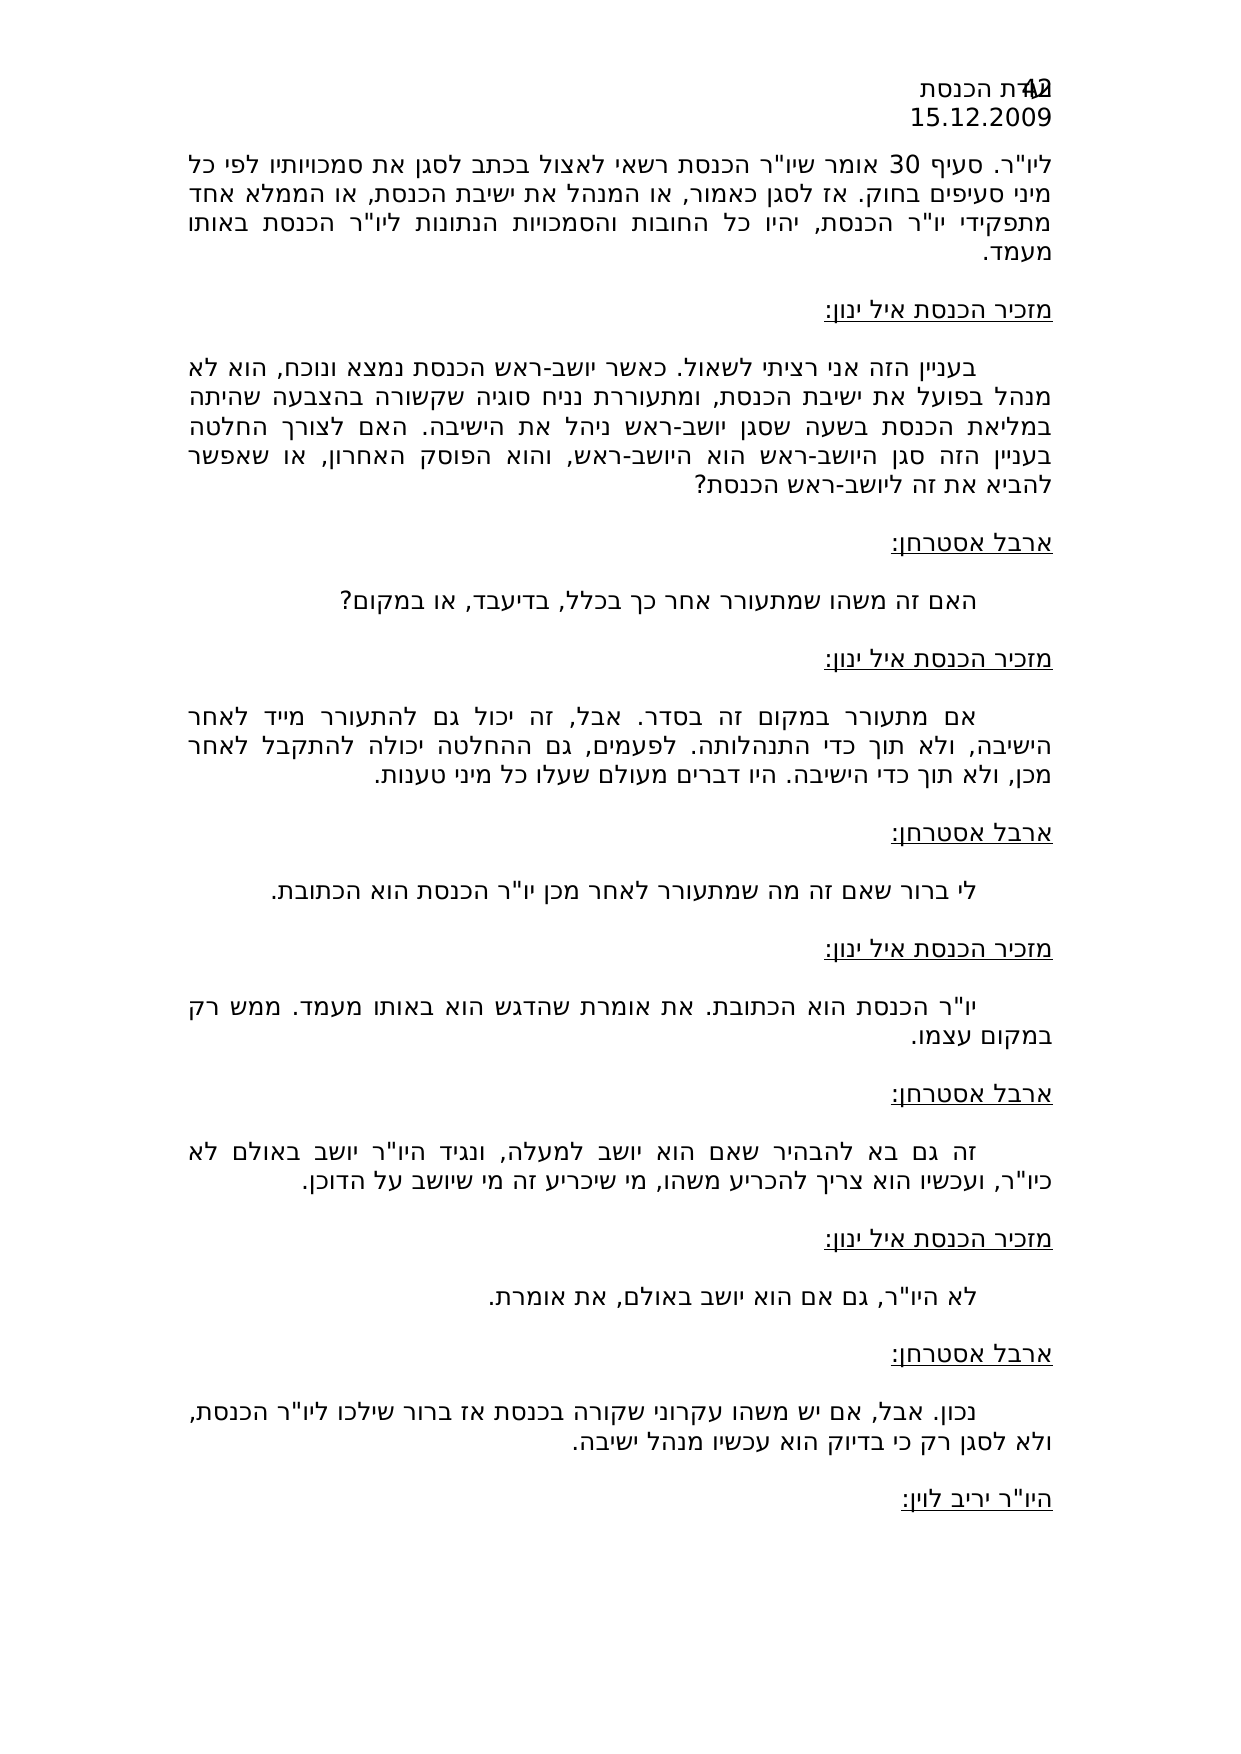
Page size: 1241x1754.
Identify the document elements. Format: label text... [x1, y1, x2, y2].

text אם מתעורר במקום זה בסדר. אבל, זה יכול גם להתעורר מייד לאחר הישיבה, ולא תוך כדי התנהלותה. לפעמים, גם ההחלטה יכולה להתקבל לאחר מכן, ולא תוך כדי הישיבה. היו דברים מעולם שעלו כל מיני טענות. [187, 702, 1053, 789]
text ארבל אסטרחן: [187, 1079, 1053, 1108]
text האם זה משהו שמתעורר אחר כך בכלל, בדיעבד, או במקום? [187, 586, 1053, 615]
text מזכיר הכנסת איל ינון: [187, 295, 1053, 324]
text לי ברור שאם זה מה שמתעורר לאחר מכן יו"ר הכנסת הוא הכתובת. [187, 876, 1053, 905]
text לא היו"ר, גם אם הוא יושב באולם, את אומרת. [187, 1282, 1053, 1311]
text מזכיר הכנסת איל ינון: [187, 934, 1053, 963]
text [187, 150, 1053, 267]
text מזכיר הכנסת איל ינון: [187, 644, 1053, 673]
text בעניין הזה אני רציתי לשאול. כאשר יושב-ראש הכנסת נמצא ונוכח, הוא לא מנהל בפועל את ישיבת הכנסת, ומתעוררת נניח סוגיה שקשורה בהצבעה שהיתה במליאת הכנסת בשעה שסגן יושב-ראש ניהל את הישיבה. האם לצורך החלטה בעניין הזה סגן היושב-ראש הוא היושב-ראש, והוא הפוסק האחרון, או שאפשר להביא את זה ליושב-ראש הכנסת? [187, 353, 1053, 499]
text ארבל אסטרחן: [187, 1339, 1053, 1369]
text ארבל אסטרחן: [187, 818, 1053, 847]
text ארבל אסטרחן: [187, 528, 1053, 557]
text יו"ר הכנסת הוא הכתובת. את אומרת שהדגש הוא באותו מעמד. ממש רק במקום עצמו. [187, 992, 1053, 1050]
text היו"ר יריב לוין: [187, 1484, 1053, 1514]
text זה גם בא להבהיר שאם הוא יושב למעלה, ונגיד היו"ר יושב באולם לא כיו"ר, ועכשיו הוא צריך להכריע משהו, מי שיכריע זה מי שיושב על הדוכן. [187, 1137, 1053, 1195]
text מזכיר הכנסת איל ינון: [187, 1224, 1053, 1253]
text נכון. אבל, אם יש משהו עקרוני שקורה בכנסת אז ברור שילכו ליו"ר הכנסת, ולא לסגן רק כי בדיוק הוא עכשיו מנהל ישיבה. [187, 1397, 1053, 1456]
